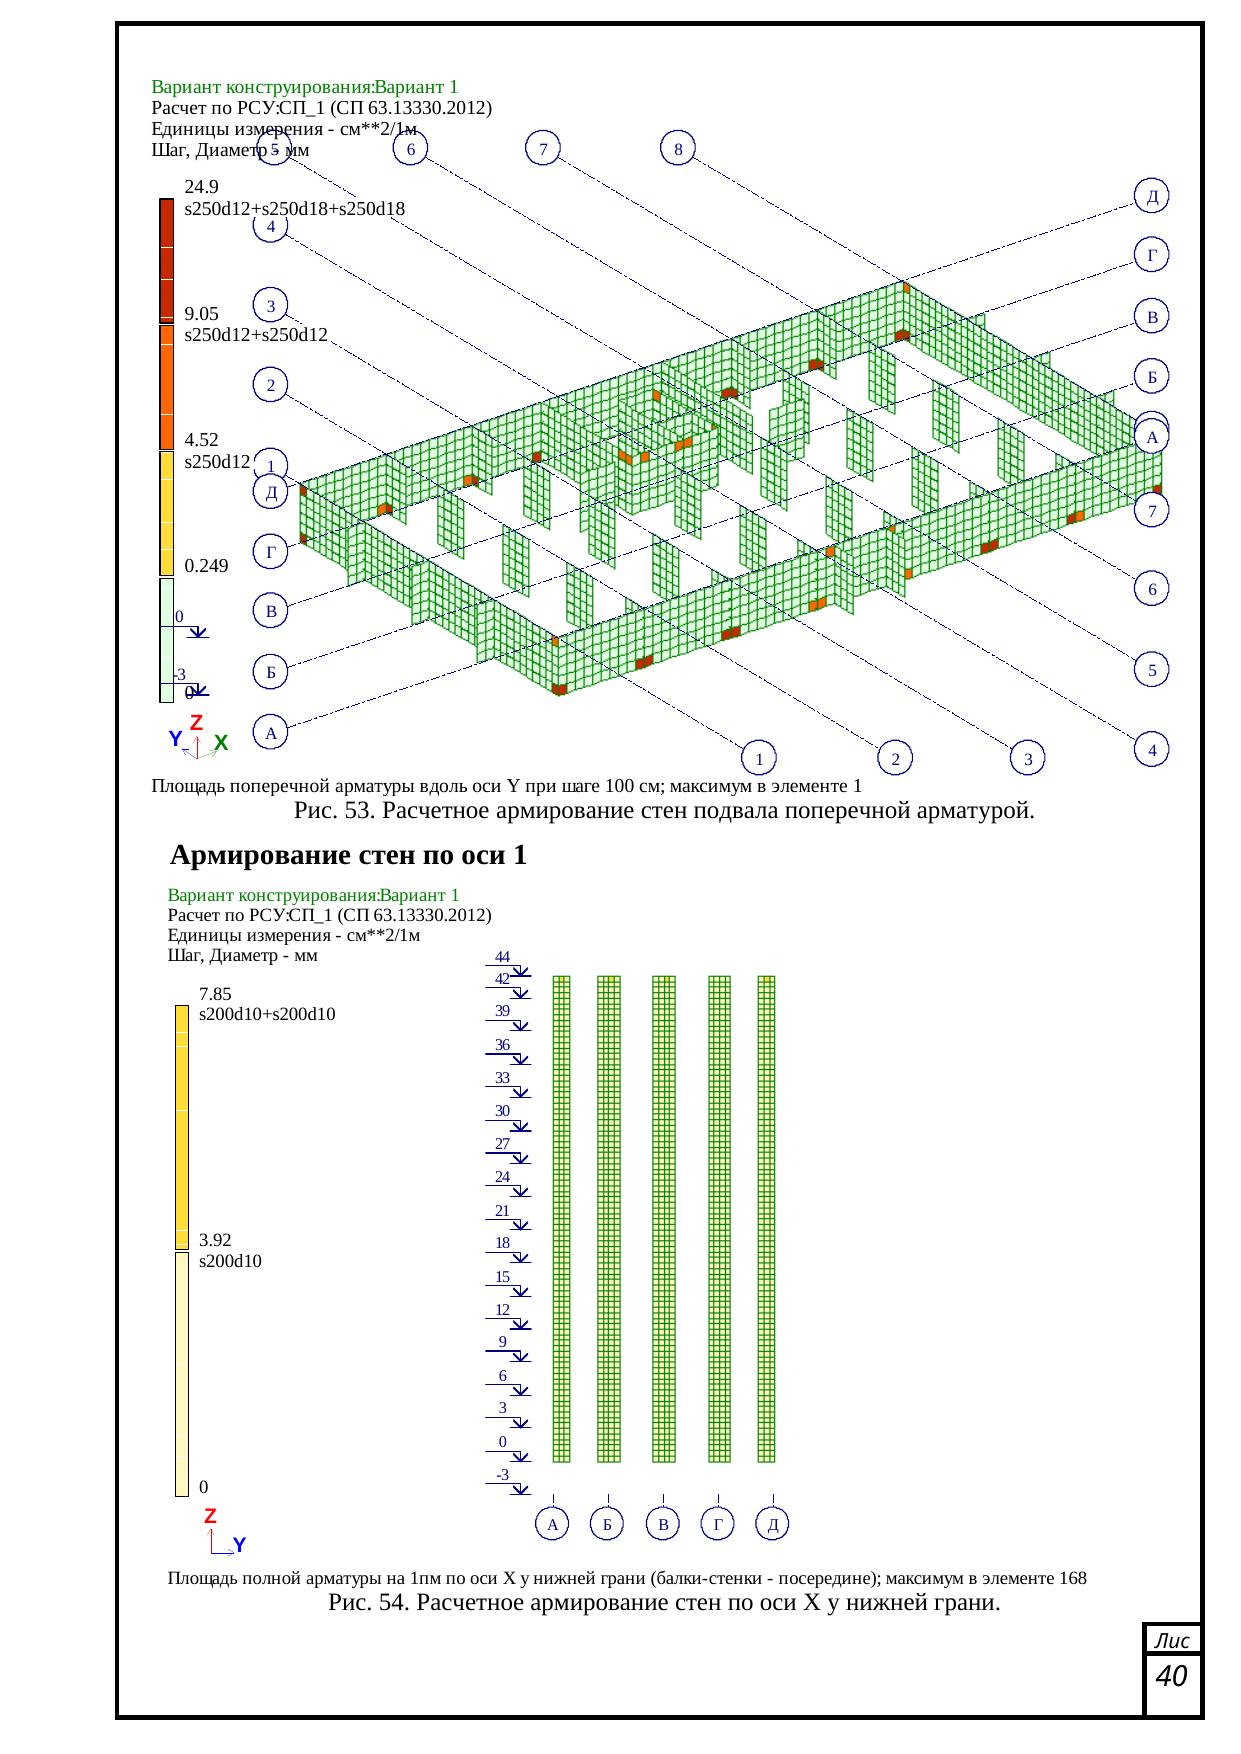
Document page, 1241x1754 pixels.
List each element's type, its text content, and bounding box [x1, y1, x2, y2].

text Армирование стен по оси 1 [148, 837, 1181, 870]
text Рис. 53. Расчетное армирование стен подвала поперечной арматурой. [148, 796, 1181, 824]
text Рис. 54. Расчетное армирование стен по оси Х у нижней грани. [148, 1587, 1181, 1616]
